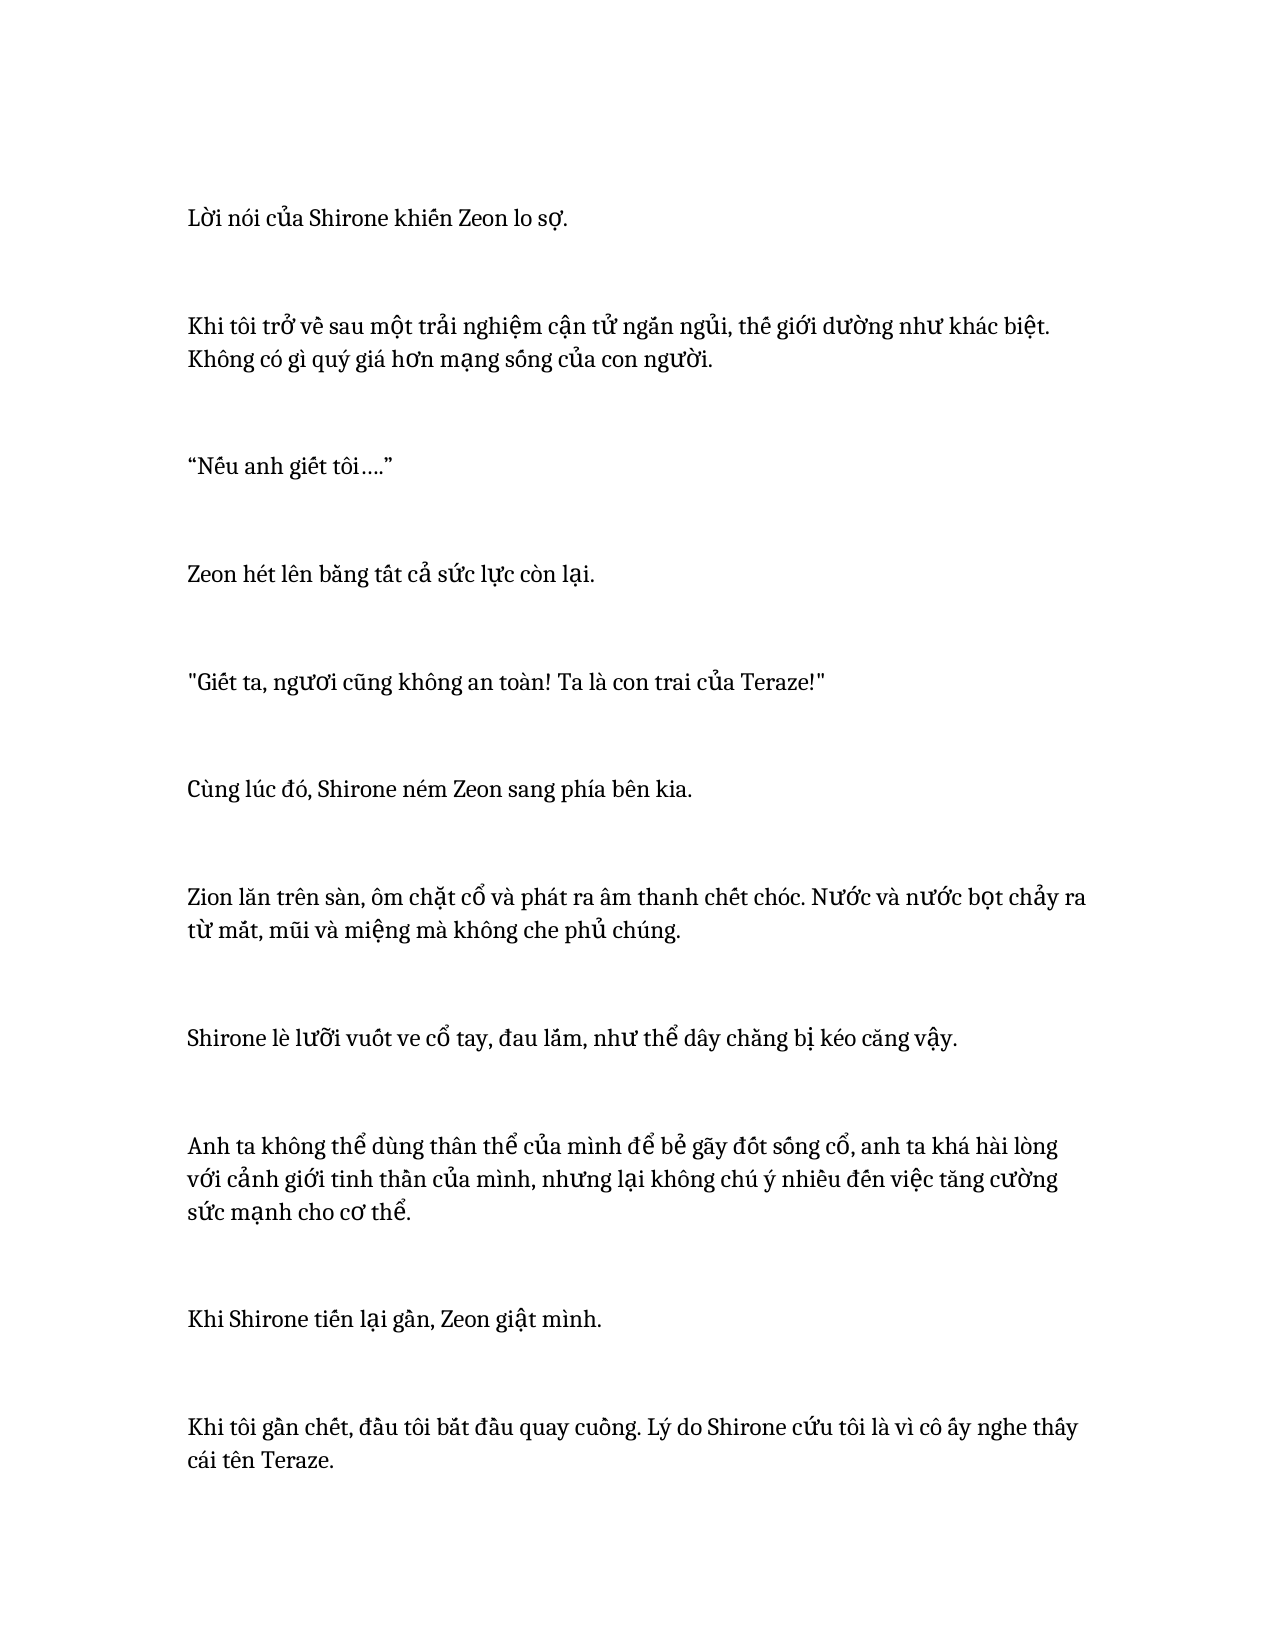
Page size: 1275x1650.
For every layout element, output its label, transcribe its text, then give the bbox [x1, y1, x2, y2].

text “Nếu anh giết tôi….” [187, 452, 1087, 481]
text Lời nói của Shirone khiến Zeon lo sợ. [187, 204, 1087, 233]
text "Giết ta, ngươi cũng không an toàn! Ta là con trai của Teraze!" [187, 668, 1087, 696]
text Anh ta không thể dùng thân thể của mình để bẻ gãy đốt sống cổ, anh ta khá hài lòng với cảnh giới tinh thần của mình, nhưng lại không chú ý nhiều đến việc tăng cường sức mạnh cho cơ thể. [187, 1132, 1087, 1226]
text Khi tôi gần chết, đầu tôi bắt đầu quay cuồng. Lý do Shirone cứu tôi là vì cô ấy nghe thấy cái tên Teraze. [187, 1413, 1087, 1475]
text Khi Shirone tiến lại gần, Zeon giật mình. [187, 1305, 1087, 1334]
text Zeon hét lên bằng tất cả sức lực còn lại. [187, 560, 1087, 589]
text Khi tôi trở về sau một trải nghiệm cận tử ngắn ngủi, thế giới dường như khác biệt. Không có gì quý giá hơn mạng sống của con người. [187, 312, 1087, 373]
text Shirone lè lưỡi vuốt ve cổ tay, đau lắm, như thể dây chằng bị kéo căng vậy. [187, 1024, 1087, 1053]
text Zion lăn trên sàn, ôm chặt cổ và phát ra âm thanh chết chóc. Nước và nước bọt chảy ra từ mắt, mũi và miệng mà không che phủ chúng. [187, 883, 1087, 945]
text Cùng lúc đó, Shirone ném Zeon sang phía bên kia. [187, 775, 1087, 804]
